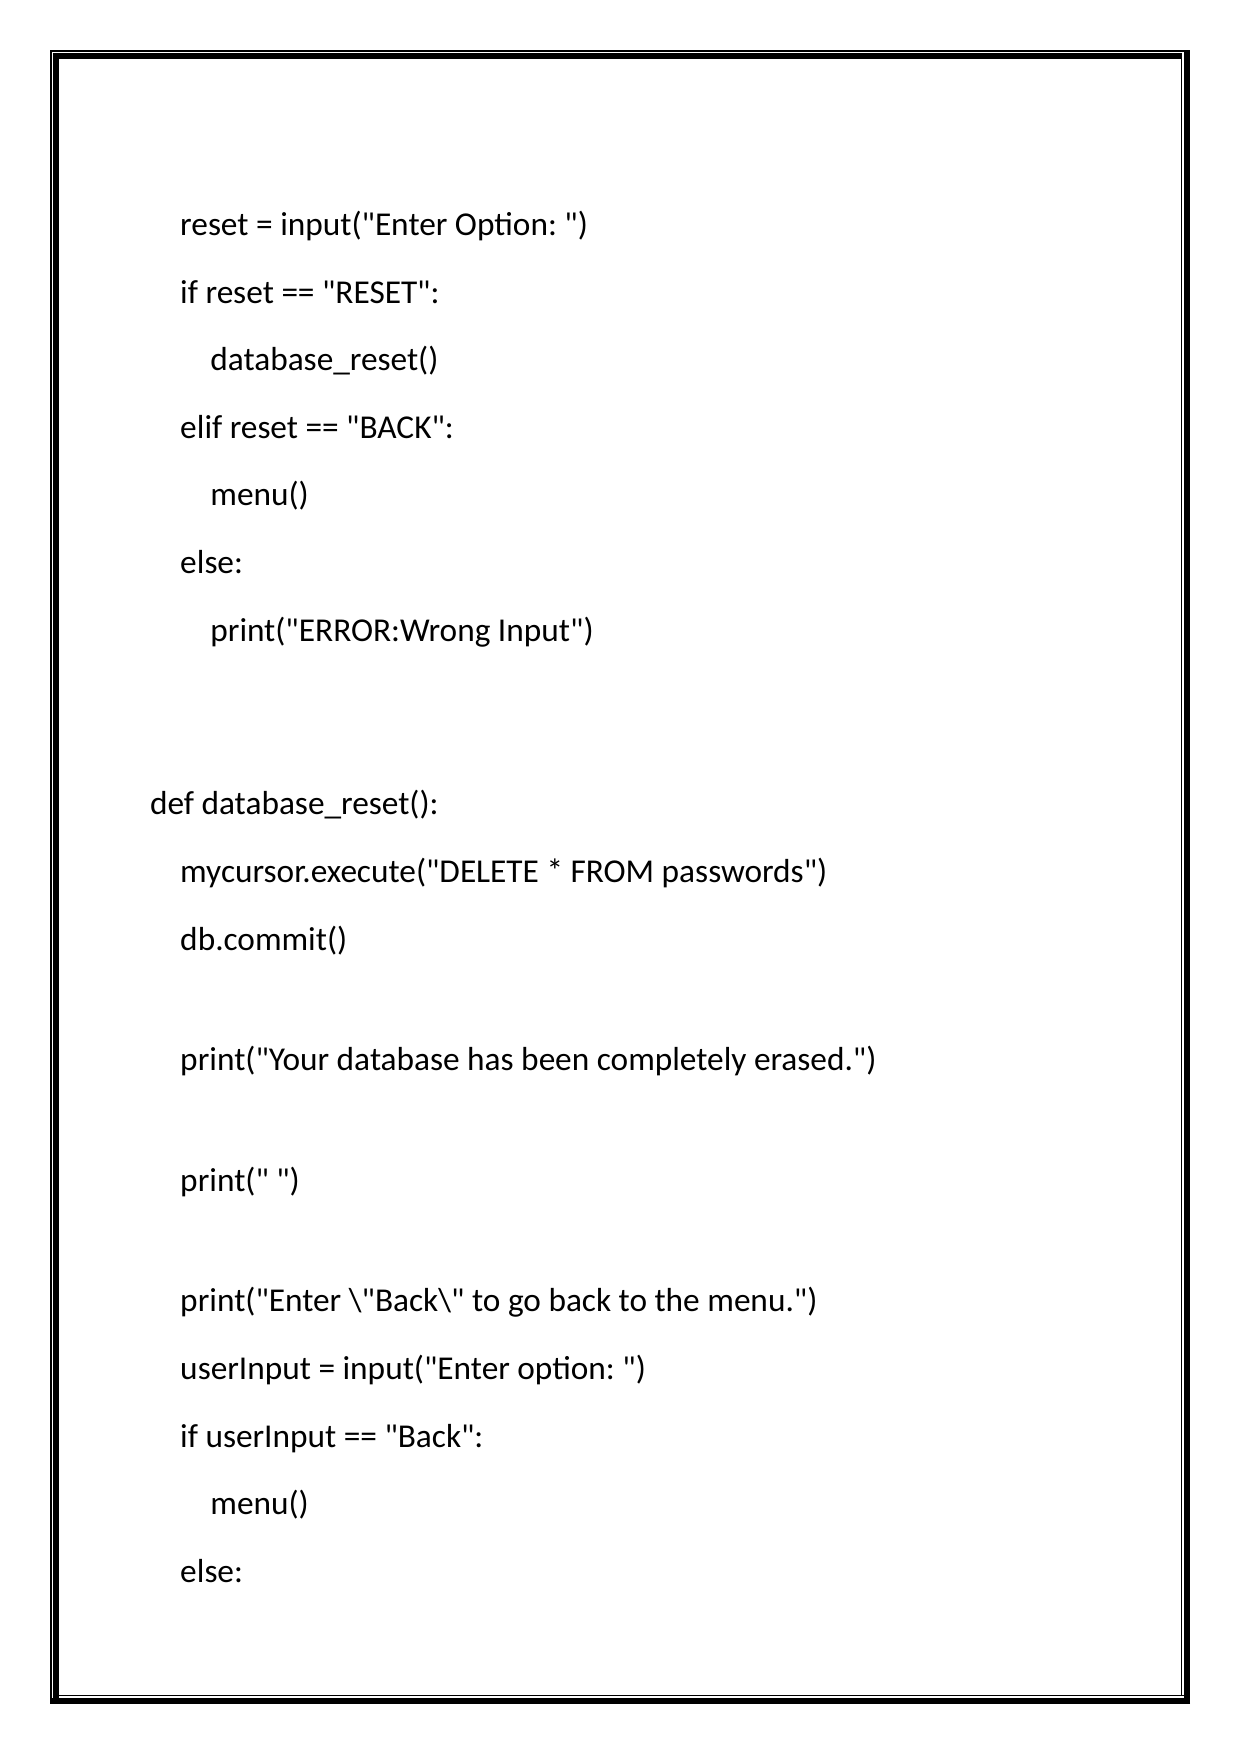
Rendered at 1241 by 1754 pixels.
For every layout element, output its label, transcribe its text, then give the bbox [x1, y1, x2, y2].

text elif reset == "BACK": [150, 406, 1090, 447]
text else: [150, 541, 1090, 582]
text print("ERROR:Wrong Input") [150, 609, 1090, 649]
text reset = input("Enter Option: ") [150, 203, 1090, 244]
text menu() [150, 473, 1090, 514]
text print(" ") [150, 1159, 1090, 1199]
text else: [150, 1550, 1090, 1591]
text if reset == "RESET": [150, 271, 1090, 311]
text userInput = input("Enter option: ") [150, 1347, 1090, 1388]
text mycursor.execute("DELETE * FROM passwords") [150, 850, 1090, 891]
text print("Your database has been completely erased.") [150, 1038, 1090, 1079]
text print("Enter \"Back\" to go back to the menu.") [150, 1279, 1090, 1320]
text def database_reset(): [150, 782, 1090, 823]
text if userInput == "Back": [150, 1414, 1090, 1455]
text db.commit() [150, 917, 1090, 958]
text database_reset() [150, 338, 1090, 379]
text menu() [150, 1482, 1090, 1523]
